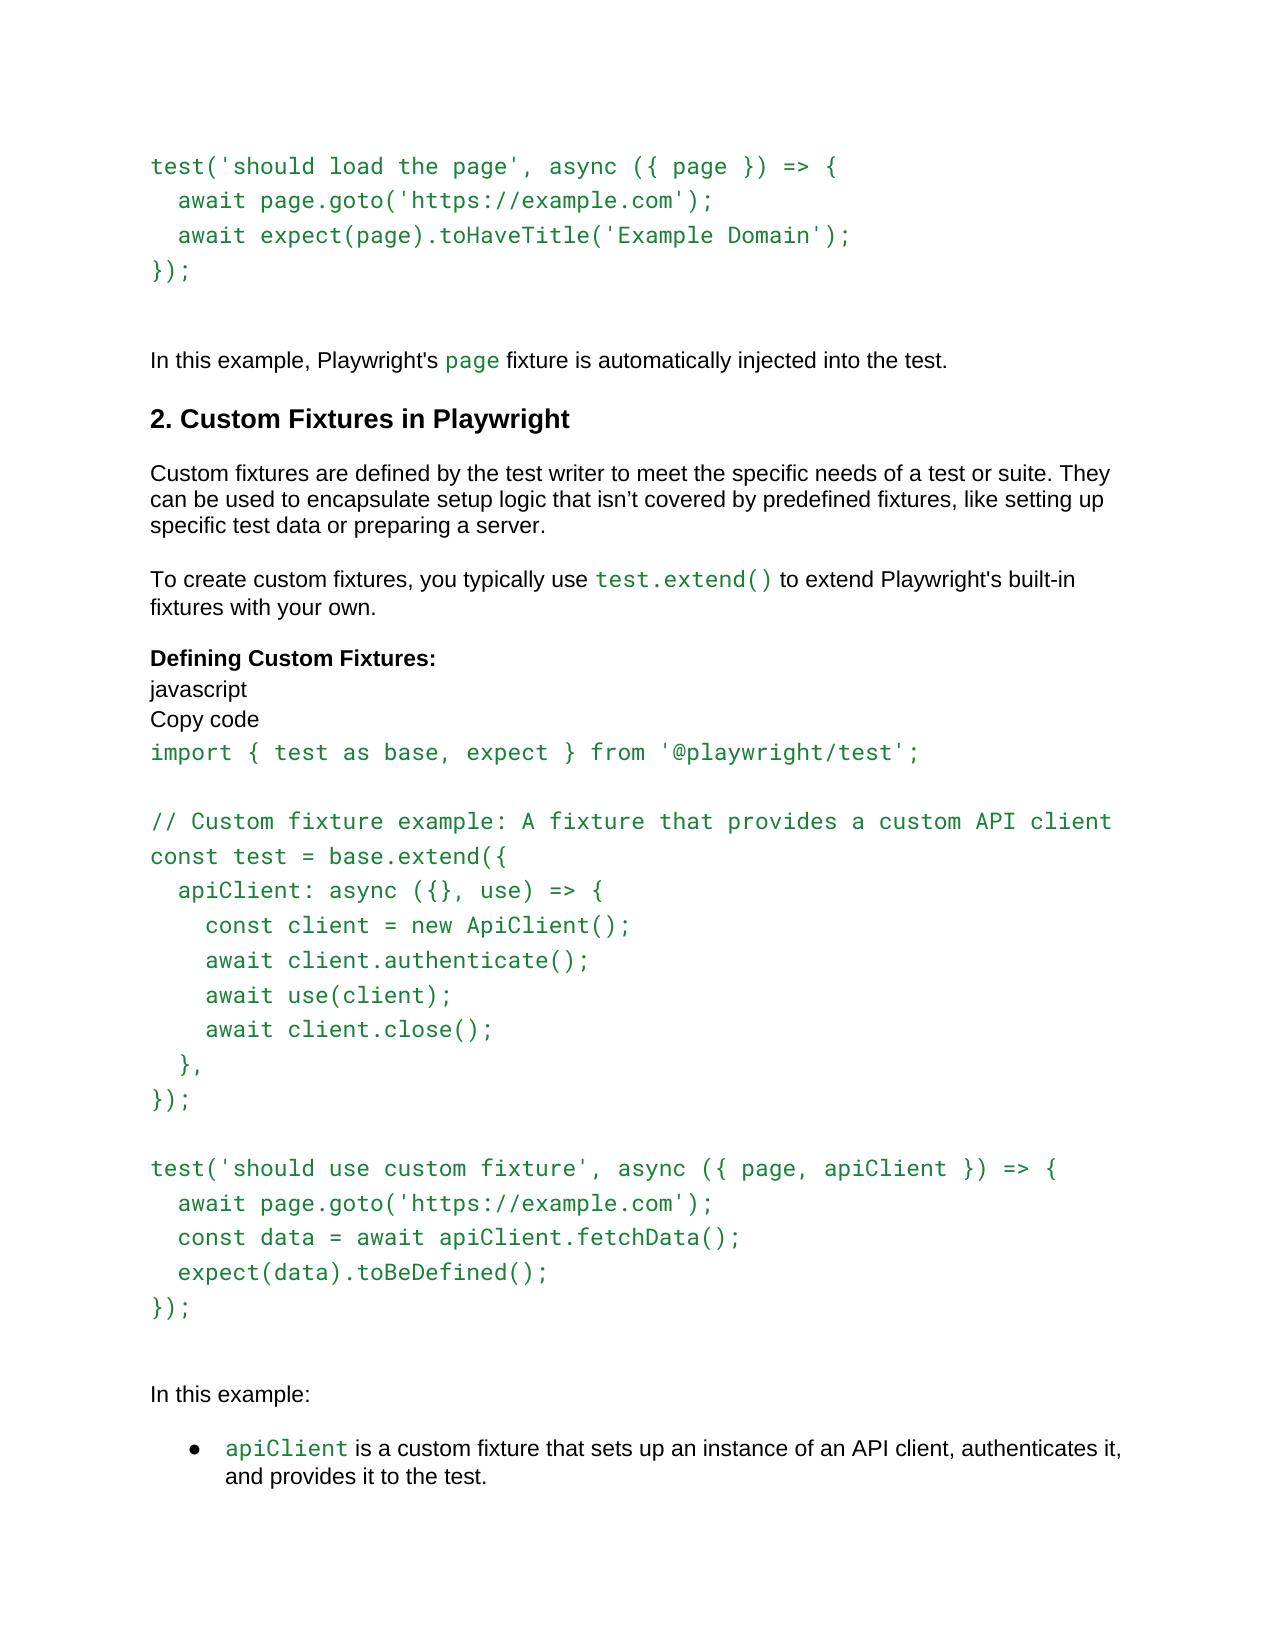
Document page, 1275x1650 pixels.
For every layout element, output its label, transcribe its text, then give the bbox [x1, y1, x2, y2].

text // Custom fixture example: A fixture that provides a custom API client [150, 806, 1125, 836]
text await client.authenticate(); [150, 944, 1125, 974]
text const client = new ApiClient(); [150, 909, 1125, 940]
list apiClient is a custom fixture that sets up an instance of an API client, authenticates it, and provides it to the test. [187, 1432, 1125, 1489]
text import { test as base, expect } from '@playwright/test'; [150, 736, 1125, 766]
subtitle Defining Custom Fixtures: [150, 645, 1125, 672]
text In this example, Playwright's page fixture is automatically injected into the test. [150, 344, 1125, 374]
text }); [150, 1291, 1125, 1321]
text await use(client); [150, 979, 1125, 1009]
subtitle 2. Custom Fixtures in Playwright [150, 403, 1125, 434]
text test('should load the page', async ({ page }) => { [150, 150, 1125, 180]
text await client.close(); [150, 1014, 1125, 1044]
text To create custom fixtures, you typically use test.extend() to extend Playwright's built-in fixtures with your own. [150, 564, 1125, 620]
text const test = base.extend({ [150, 840, 1125, 870]
text Custom fixtures are defined by the test writer to meet the specific needs of a test or suite. They can be used to encapsulate setup logic that isn’t covered by predefined fixtures, like setting up specific test data or preparing a server. [150, 459, 1125, 539]
text await page.goto('https://example.com'); [150, 185, 1125, 215]
text javascript [150, 676, 1125, 702]
text }); [150, 1083, 1125, 1113]
text await page.goto('https://example.com'); [150, 1187, 1125, 1217]
text Copy code [150, 706, 1125, 732]
text await expect(page).toHaveTitle('Example Domain'); [150, 219, 1125, 249]
text test('should use custom fixture', async ({ page, apiClient }) => { [150, 1152, 1125, 1183]
text }); [150, 254, 1125, 284]
text In this example: [150, 1381, 1125, 1407]
text const data = await apiClient.fetchData(); [150, 1222, 1125, 1252]
text apiClient: async ({}, use) => { [150, 875, 1125, 905]
text }, [150, 1048, 1125, 1078]
text expect(data).toBeDefined(); [150, 1256, 1125, 1287]
